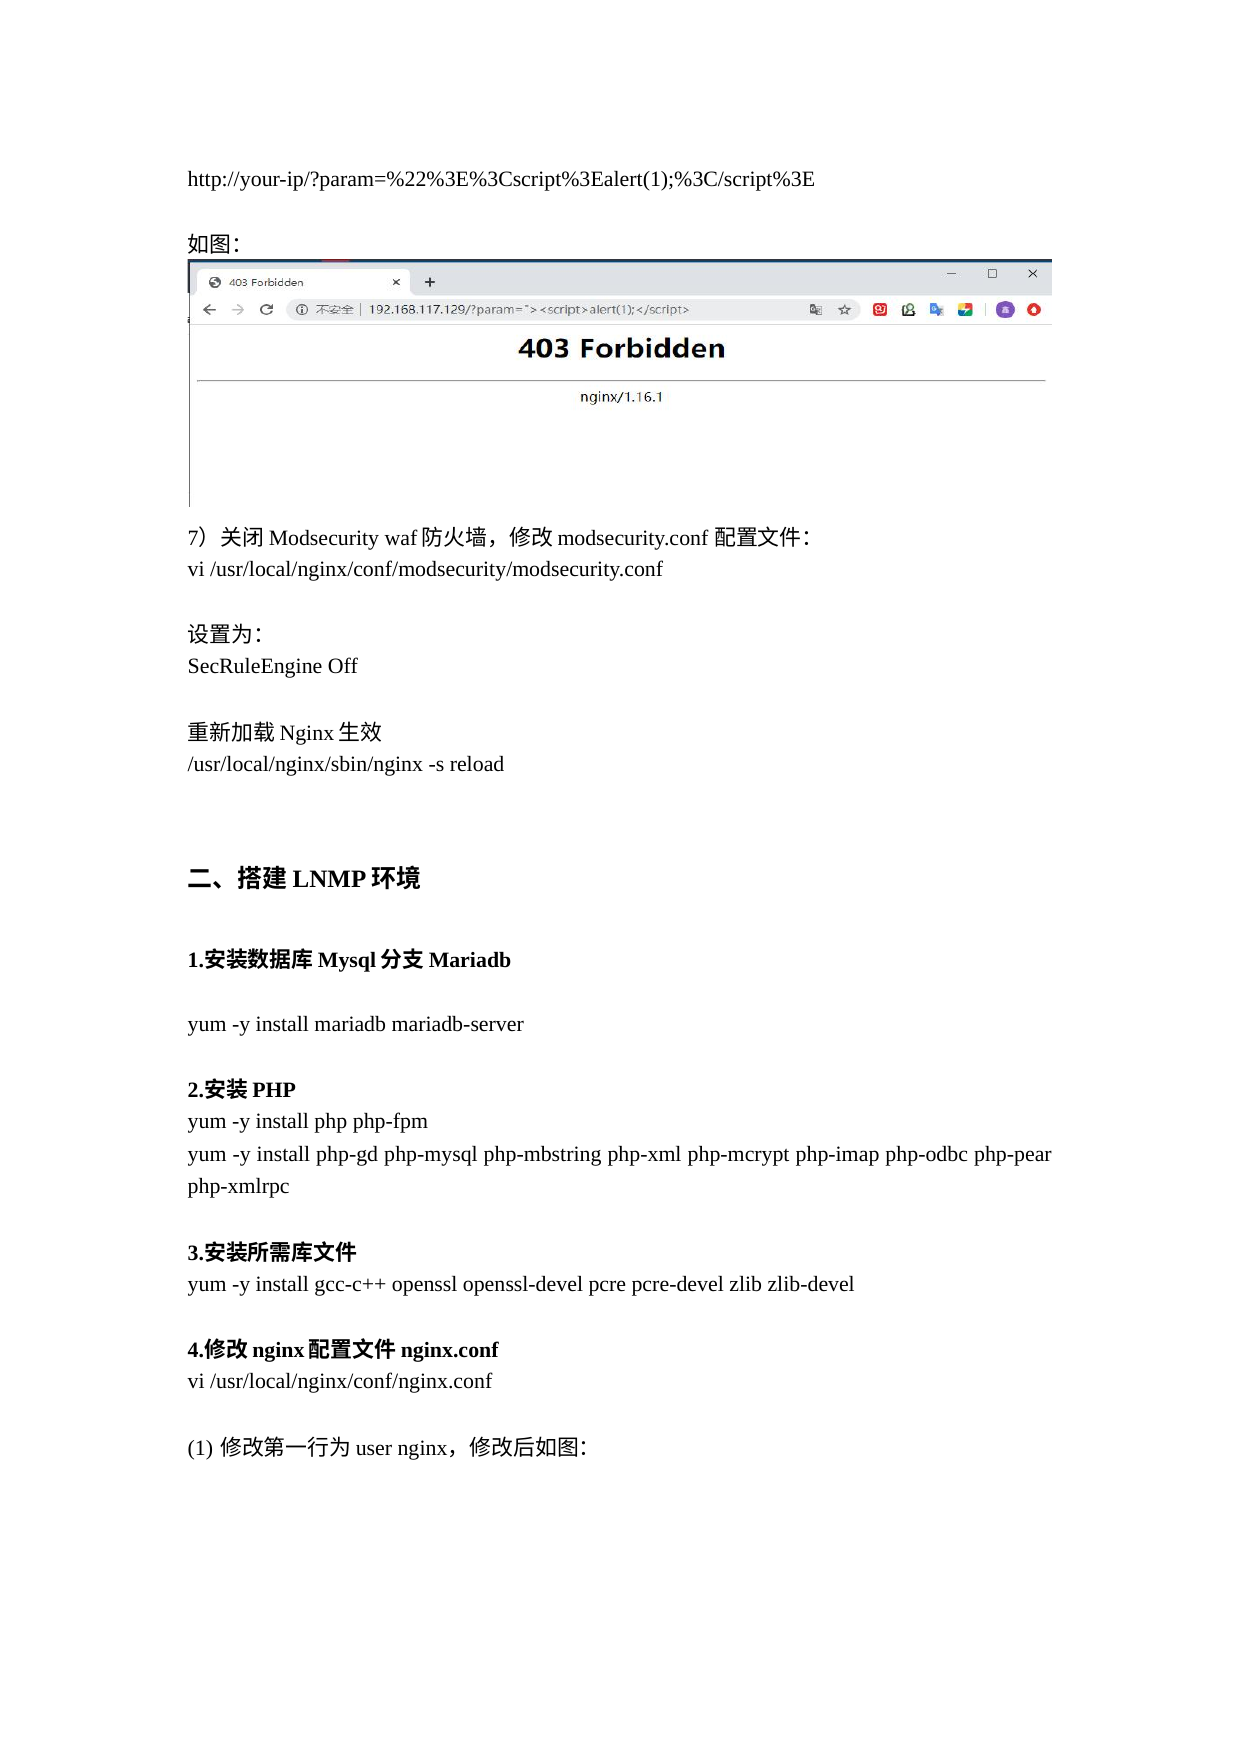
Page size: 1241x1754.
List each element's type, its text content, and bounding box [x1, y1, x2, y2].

text 二、搭建LNMP环境 [187, 844, 1053, 909]
text 2.安装PHP [187, 1072, 1053, 1104]
text /usr/local/nginx/sbin/nginx -s reload [187, 747, 1053, 779]
text vi /usr/local/nginx/conf/modsecurity/modsecurity.conf [187, 552, 1053, 584]
text 重新加载Nginx生效 [187, 714, 1053, 747]
text vi /usr/local/nginx/conf/nginx.conf [187, 1364, 1053, 1397]
text yum -y install php php-fpm [187, 1104, 1053, 1137]
text yum -y install php-gd php-mysql php-mbstring php-xml php-mcrypt php-imap php-odbc php-pear php-xmlrpc [187, 1137, 1053, 1202]
list 修改第一行为user nginx，修改后如图： [187, 1429, 1053, 1462]
picture [187, 259, 1052, 507]
text 3.安装所需库文件 [187, 1234, 1053, 1267]
text 设置为： [187, 617, 1053, 649]
text yum -y install mariadb mariadb-server [187, 1007, 1053, 1039]
text 1.安装数据库Mysql分支Mariadb [187, 942, 1053, 974]
text http://your-ip/?param=%22%3E%3Cscript%3Ealert(1);%3C/script%3E [187, 162, 1053, 194]
text 4.修改nginx配置文件nginx.conf [187, 1332, 1053, 1364]
text yum -y install gcc-c++ openssl openssl-devel pcre pcre-devel zlib zlib-devel [187, 1267, 1053, 1299]
text 7）关闭Modsecurity waf防火墙，修改modsecurity.conf 配置文件： [187, 519, 1053, 552]
text SecRuleEngine Off [187, 649, 1053, 682]
text 如图： [187, 227, 1053, 259]
